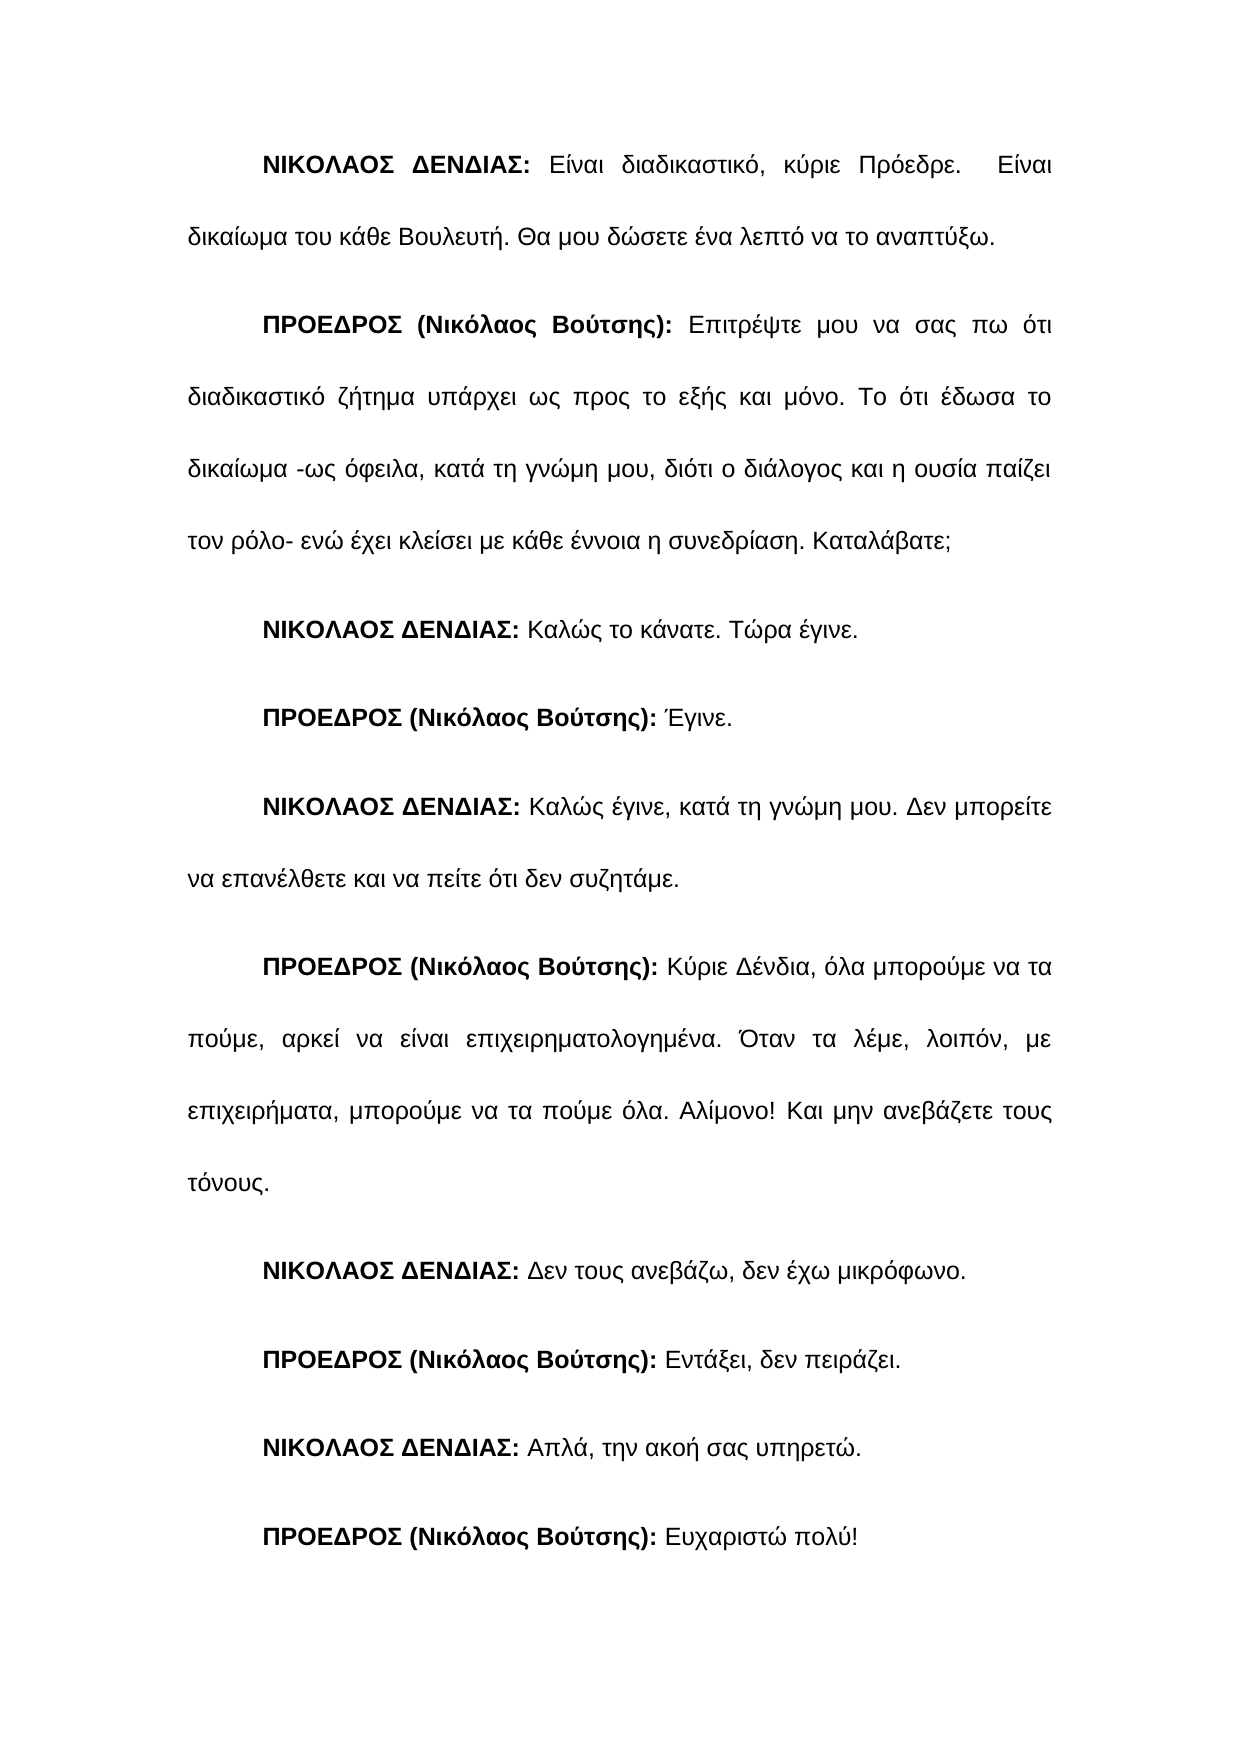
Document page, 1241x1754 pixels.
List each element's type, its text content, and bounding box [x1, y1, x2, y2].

text ΝΙΚΟΛΑΟΣ ΔΕΝΔΙΑΣ: Απλά, την ακοή σας υπηρετώ. [187, 1433, 1053, 1462]
text ΝΙΚΟΛΑΟΣ ΔΕΝΔΙΑΣ: Καλώς το κάνατε. Τώρα έγινε. [187, 614, 1053, 643]
text ΠΡΟΕΔΡΟΣ (Νικόλαος Βούτσης): Κύριε Δένδια, όλα μπορούμε να τα πούμε, αρκεί να είναι επιχειρηματολογημένα. Όταν τα λέμε, λοιπόν, με επιχειρήματα, μπορούμε να τα πούμε όλα. Αλίμονο! Και μην ανεβάζετε τους τόνους. [187, 952, 1053, 1196]
text ΝΙΚΟΛΑΟΣ ΔΕΝΔΙΑΣ: Καλώς έγινε, κατά τη γνώμη μου. Δεν μπορείτε να επανέλθετε και να πείτε ότι δεν συζητάμε. [187, 792, 1053, 892]
text ΠΡΟΕΔΡΟΣ (Νικόλαος Βούτσης): Εντάξει, δεν πειράζει. [187, 1345, 1053, 1373]
text ΠΡΟΕΔΡΟΣ (Νικόλαος Βούτσης): Επιτρέψτε μου να σας πω ότι διαδικαστικό ζήτημα υπάρχει ως προς το εξής και μόνο. Το ότι έδωσα το δικαίωμα -ως όφειλα, κατά τη γνώμη μου, διότι ο διάλογος και η ουσία παίζει τον ρόλο- ενώ έχει κλείσει με κάθε έννοια η συνεδρίαση. Καταλάβατε; [187, 310, 1053, 555]
text ΠΡΟΕΔΡΟΣ (Νικόλαος Βούτσης): Έγινε. [187, 703, 1053, 732]
text ΠΡΟΕΔΡΟΣ (Νικόλαος Βούτσης): Ευχαριστώ πολύ! [187, 1522, 1053, 1551]
text ΝΙΚΟΛΑΟΣ ΔΕΝΔΙΑΣ: Είναι διαδικαστικό, κύριε Πρόεδρε. Είναι δικαίωμα του κάθε Βουλευτή. Θα μου δώσετε ένα λεπτό να το αναπτύξω. [187, 150, 1053, 251]
text ΝΙΚΟΛΑΟΣ ΔΕΝΔΙΑΣ: Δεν τους ανεβάζω, δεν έχω μικρόφωνο. [187, 1256, 1053, 1285]
